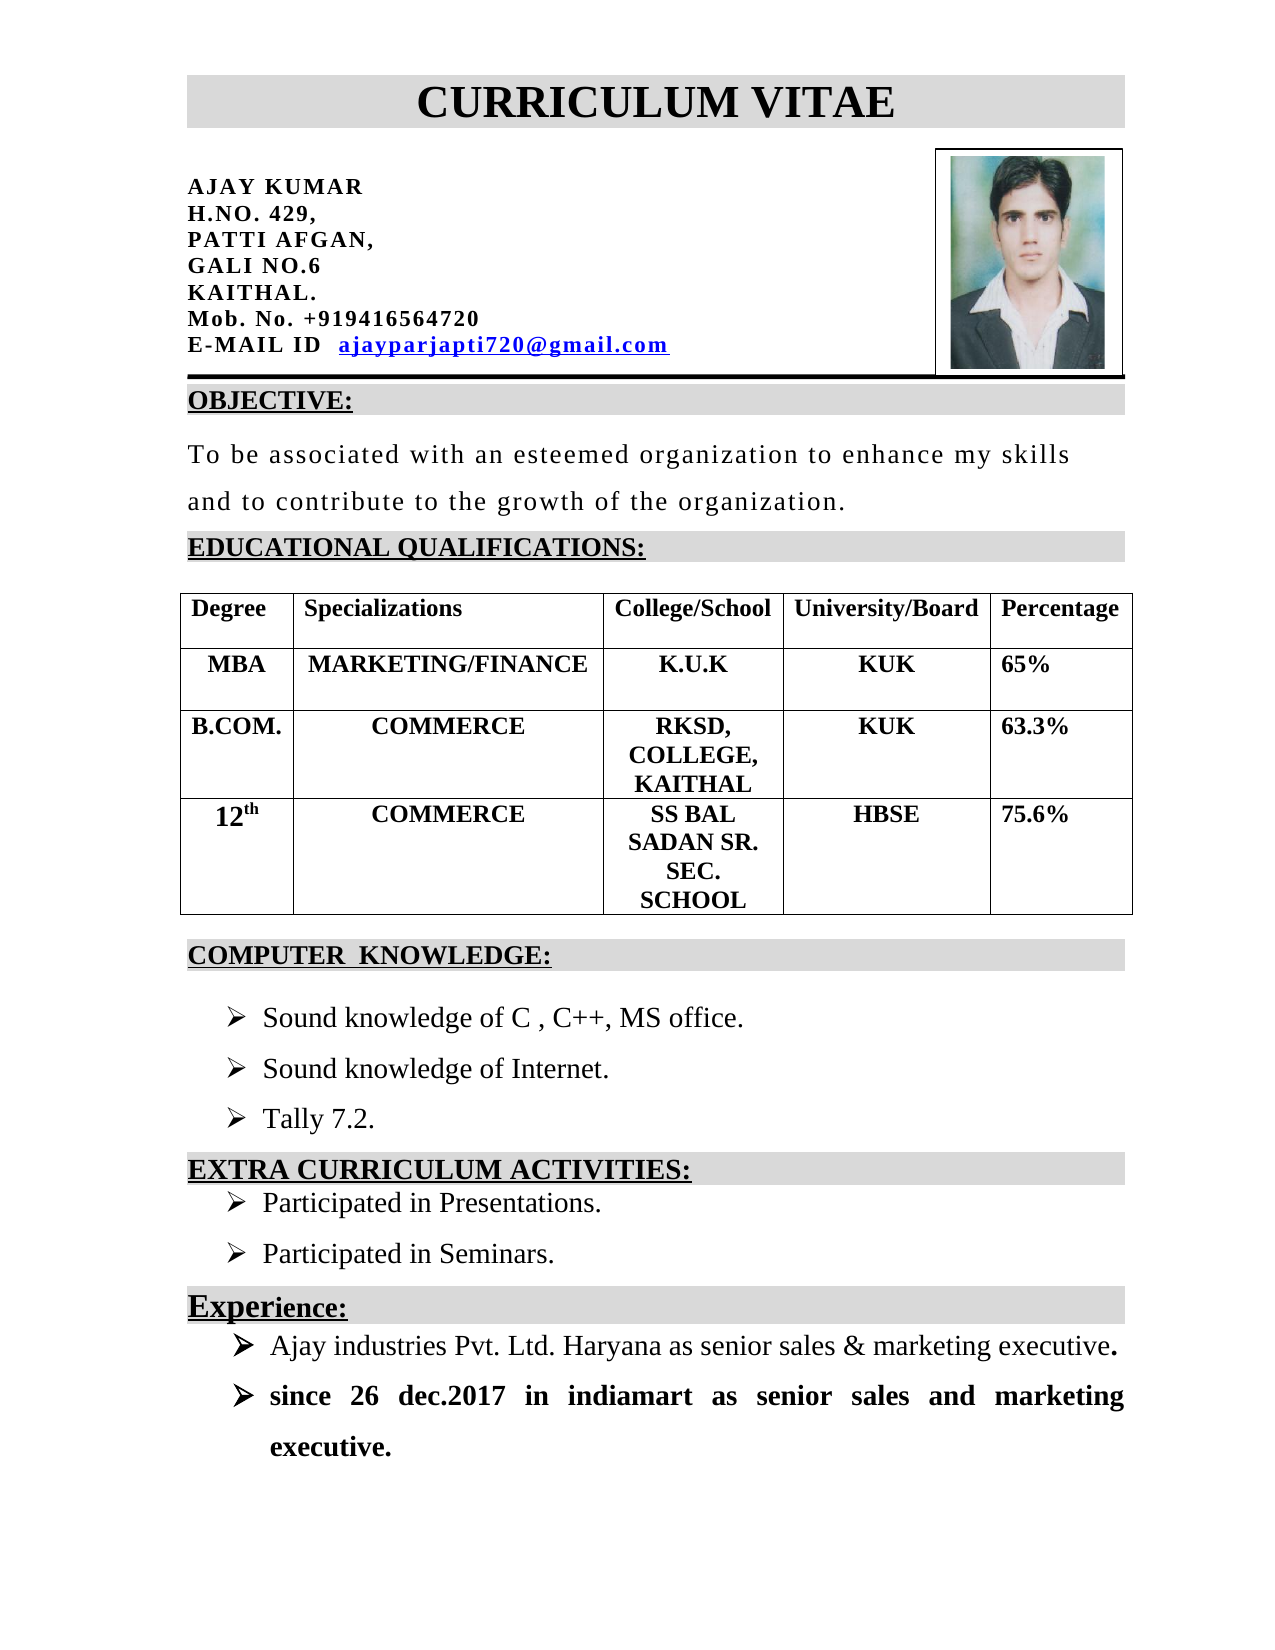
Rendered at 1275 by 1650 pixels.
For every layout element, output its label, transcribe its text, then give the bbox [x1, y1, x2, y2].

table_cell B.COM. [181, 711, 293, 798]
table_cell K.U.K [604, 649, 783, 710]
text COMPUTER KNOWLEDGE: [187, 939, 1125, 971]
table_cell KUK [784, 711, 990, 798]
list Tally 7.2. [225, 1101, 1125, 1135]
text EDUCATIONAL QUALIFICATIONS: [187, 531, 1125, 562]
table_cell MARKETING/FINANCE [294, 649, 603, 710]
table_cell MBA [181, 649, 293, 710]
list since 26 dec.2017 in indiamart as senior sales and marketing executive. [232, 1378, 1125, 1462]
text OBJECTIVE: [187, 384, 1125, 415]
text To be associated with an esteemed organization to enhance my skills and to contribute to the growth of the organization. [187, 438, 1125, 516]
table_cell 75.6% [991, 799, 1132, 914]
text CURRICULUM VITAE [187, 75, 1125, 128]
table_cell COMMERCE [294, 799, 603, 914]
text AJAY KUMAR [187, 173, 935, 199]
table_cell HBSE [784, 799, 990, 914]
table_header Degree [181, 594, 293, 648]
table_header College/School [604, 594, 783, 648]
text E-MAIL ID  ajayparjapti720@gmail.com [187, 331, 935, 358]
list Sound knowledge of Internet. [225, 1051, 1125, 1084]
table_header Specializations [294, 594, 603, 648]
text EXTRA CURRICULUM ACTIVITIES: [187, 1152, 1125, 1185]
table_cell COMMERCE [294, 711, 603, 798]
list Participated in Presentations. [225, 1185, 1125, 1219]
list Participated in Seminars. [225, 1236, 1125, 1269]
table_cell 65% [991, 649, 1132, 710]
text PATTI AFGAN, [187, 226, 935, 252]
text KAITHAL. [187, 279, 935, 305]
table_cell KUK [784, 649, 990, 710]
table_header Percentage [991, 594, 1132, 648]
text H.NO. 429, [187, 199, 935, 226]
picture [950, 156, 1105, 369]
text GALI NO.6 [187, 252, 935, 279]
table_cell SS BAL SADAN SR. SEC. SCHOOL [604, 799, 783, 914]
table_cell 12th [181, 799, 293, 914]
list Sound knowledge of C , C++, MS office. [225, 1001, 1125, 1034]
table_header University/Board [784, 594, 990, 648]
text Experience: [187, 1286, 1125, 1324]
table_cell 63.3% [991, 711, 1132, 798]
text Mob. No. +919416564720 [187, 305, 935, 331]
table_cell RKSD, COLLEGE, KAITHAL [604, 711, 783, 798]
list Ajay industries Pvt. Ltd. Haryana as senior sales & marketing executive. [232, 1328, 1125, 1362]
